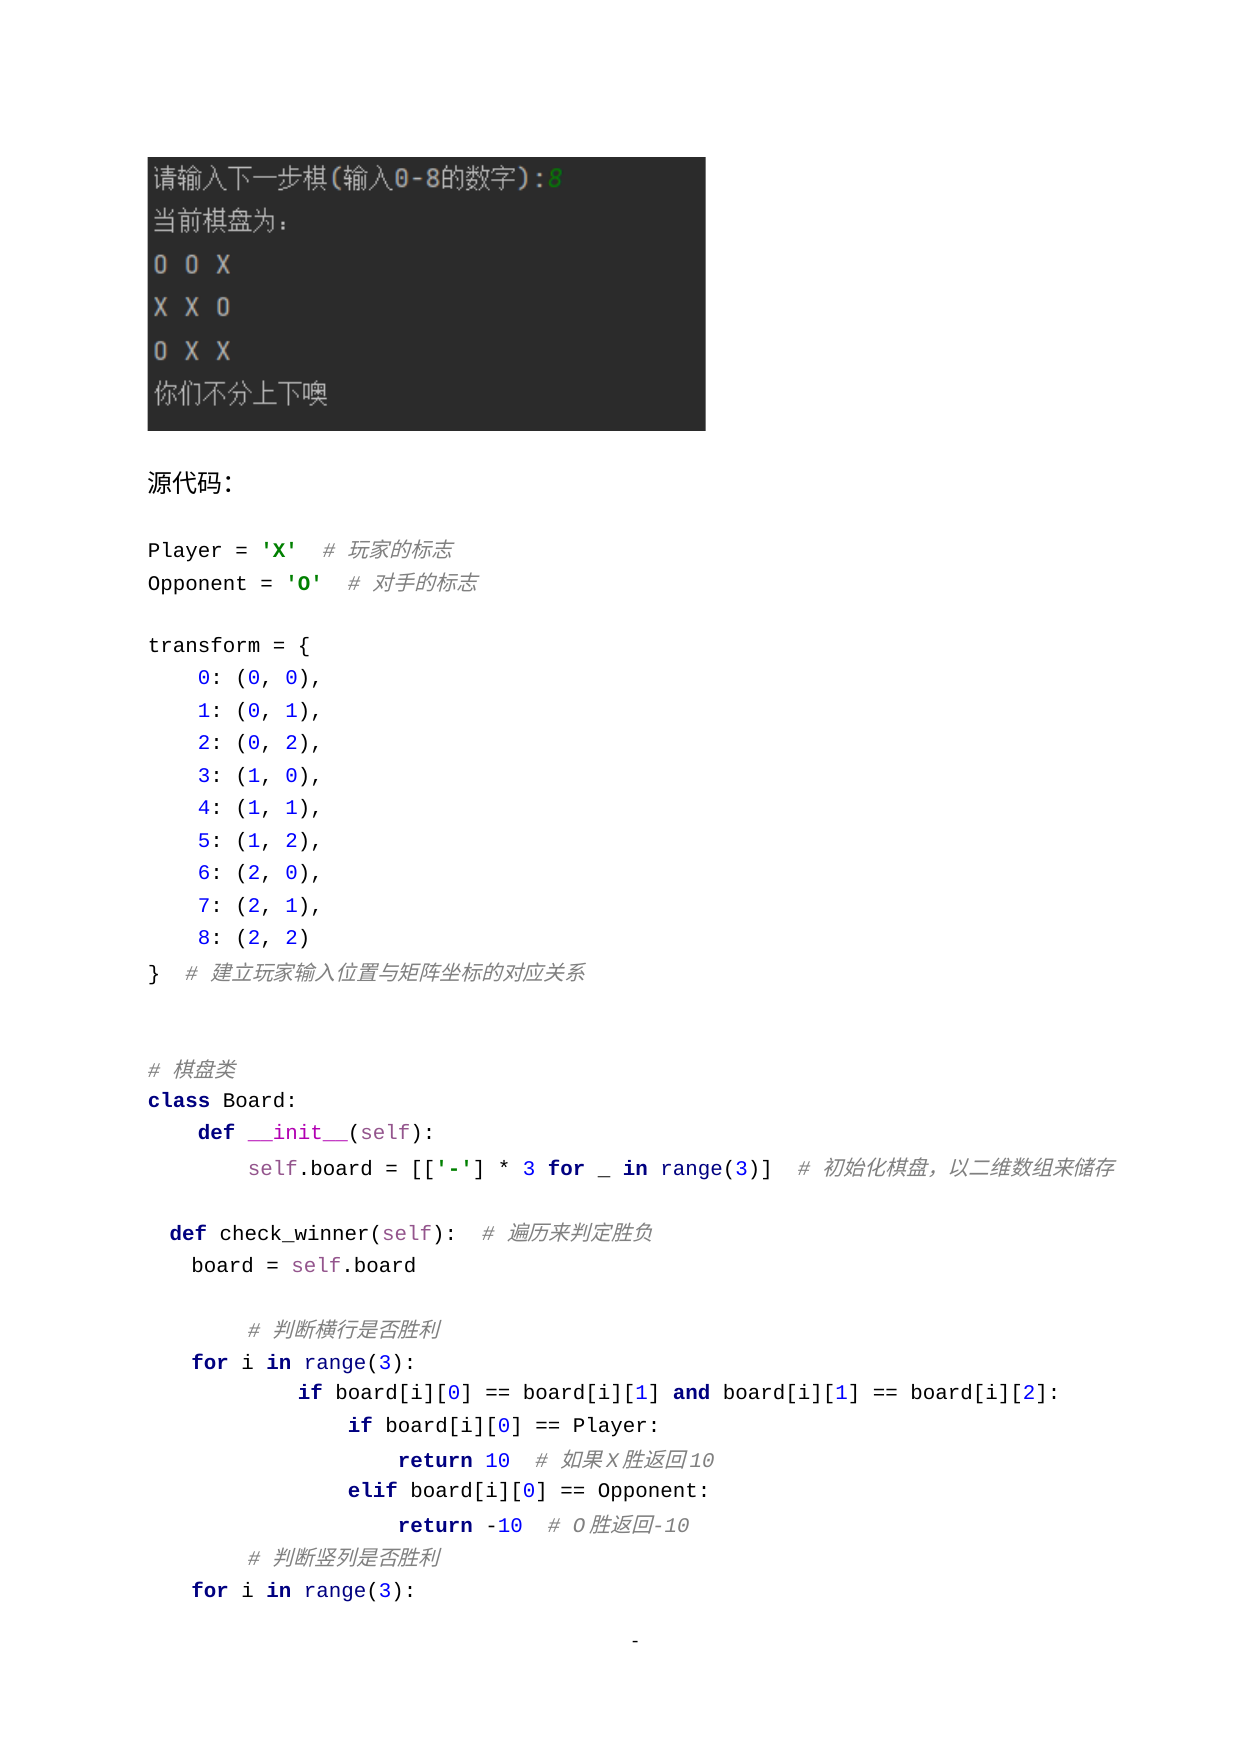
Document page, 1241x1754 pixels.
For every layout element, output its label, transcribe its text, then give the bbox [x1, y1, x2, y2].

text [148, 533, 1122, 1605]
text 源代码： [148, 449, 1122, 514]
picture [147, 157, 706, 431]
